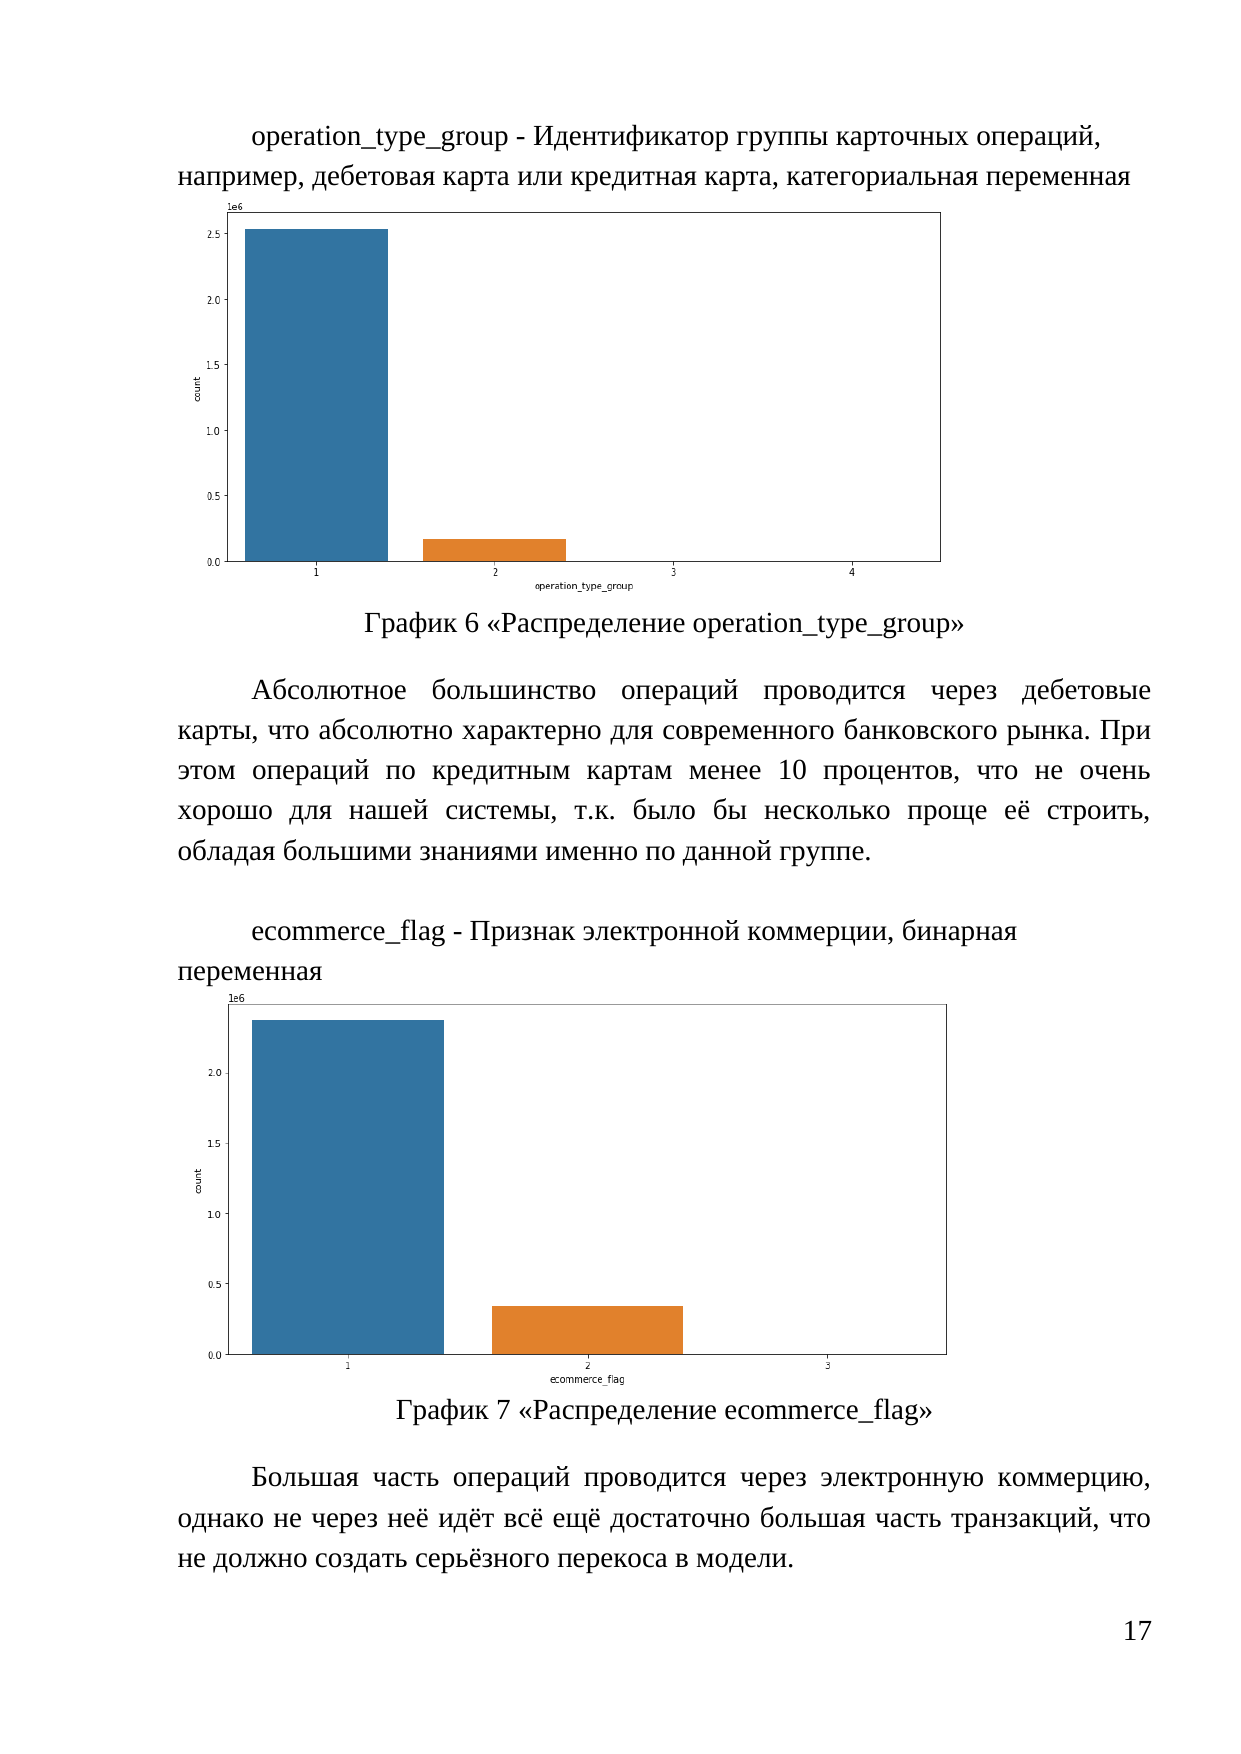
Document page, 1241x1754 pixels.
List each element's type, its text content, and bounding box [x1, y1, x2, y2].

text График 6 «Распределение operation_type_group» [177, 605, 1152, 638]
picture [177, 198, 949, 599]
text Абсолютное большинство операций проводится через дебетовые карты, что абсолютно характерно для современного банковского рынка. При этом операций по кредитным картам менее 10 процентов, что не очень хорошо для нашей системы, т.к. было бы несколько проще её строить, обладая большими знаниями именно по данной группе. [177, 672, 1152, 866]
picture [177, 993, 956, 1386]
text График 7 «Распределение ecommerce_flag» [177, 1392, 1152, 1426]
text Большая часть операций проводится через электронную коммерцию, однако не через неё идёт всё ещё достаточно большая часть транзакций, что не должно создать серьёзного перекоса в модели. [177, 1459, 1152, 1573]
